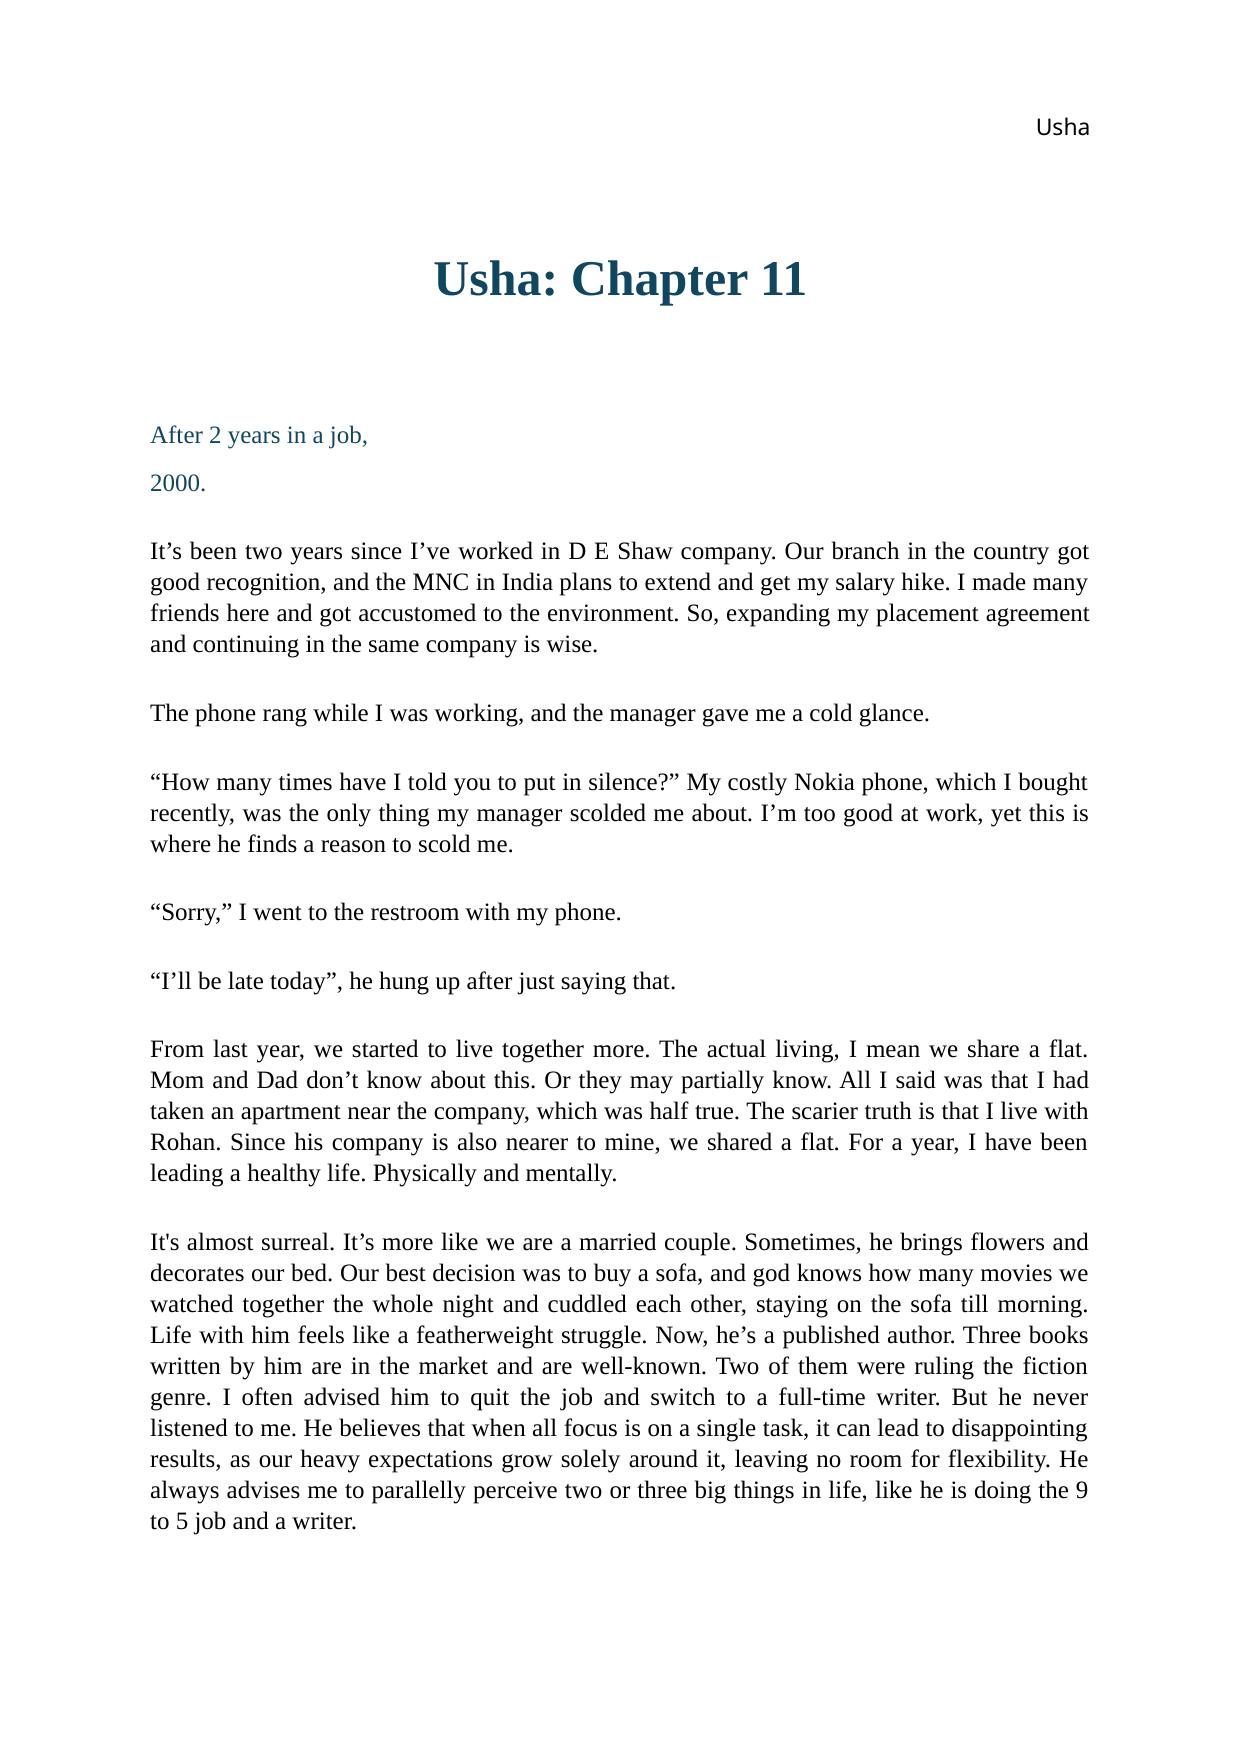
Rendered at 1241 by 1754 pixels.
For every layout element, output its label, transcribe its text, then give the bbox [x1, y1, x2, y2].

subtitle Usha: Chapter 11 [150, 249, 1090, 306]
subtitle 2000. [150, 468, 1090, 497]
subtitle After 2 years in a job, [150, 420, 1090, 449]
text “Sorry,” I went to the restroom with my phone. [150, 897, 1090, 926]
text “I’ll be late today”, he hung up after just saying that. [150, 966, 1090, 994]
text It's almost surreal. It’s more like we are a married couple. Sometimes, he brings flowers and decorates our bed. Our best decision was to buy a sofa, and god knows how many movies we watched together the whole night and cuddled each other, staying on the sofa till morning. Life with him feels like a featherweight struggle. Now, he’s a published author. Three books written by him are in the market and are well-known. Two of them were ruling the fiction genre. I often advised him to quit the job and switch to a full-time writer. But he never listened to me. He believes that when all focus is on a single task, it can lead to disappointing results, as our heavy expectations grow solely around it, leaving no room for flexibility. He always advises me to parallelly perceive two or three big things in life, like he is doing the 9 to 5 job and a writer. [150, 1227, 1090, 1535]
text “How many times have I told you to put in silence?” My costly Nokia phone, which I bought recently, was the only thing my manager scolded me about. I’m too good at work, yet this is where he finds a reason to scold me. [150, 767, 1090, 857]
text From last year, we started to live together more. The actual living, I mean we share a flat. Mom and Dad don’t know about this. Or they may partially know. All I said was that I had taken an apartment near the company, which was half true. The scarier truth is that I live with Rohan. Since his company is also nearer to mine, we shared a flat. For a year, I have been leading a healthy life. Physically and mentally. [150, 1034, 1090, 1187]
text The phone rang while I was working, and the manager gave me a cold glance. [150, 698, 1090, 727]
text It’s been two years since I’ve worked in D E Shaw company. Our branch in the country got good recognition, and the MNC in India plans to extend and get my salary hike. I made many friends here and got accustomed to the environment. So, expanding my placement agreement and continuing in the same company is wise. [150, 536, 1090, 658]
